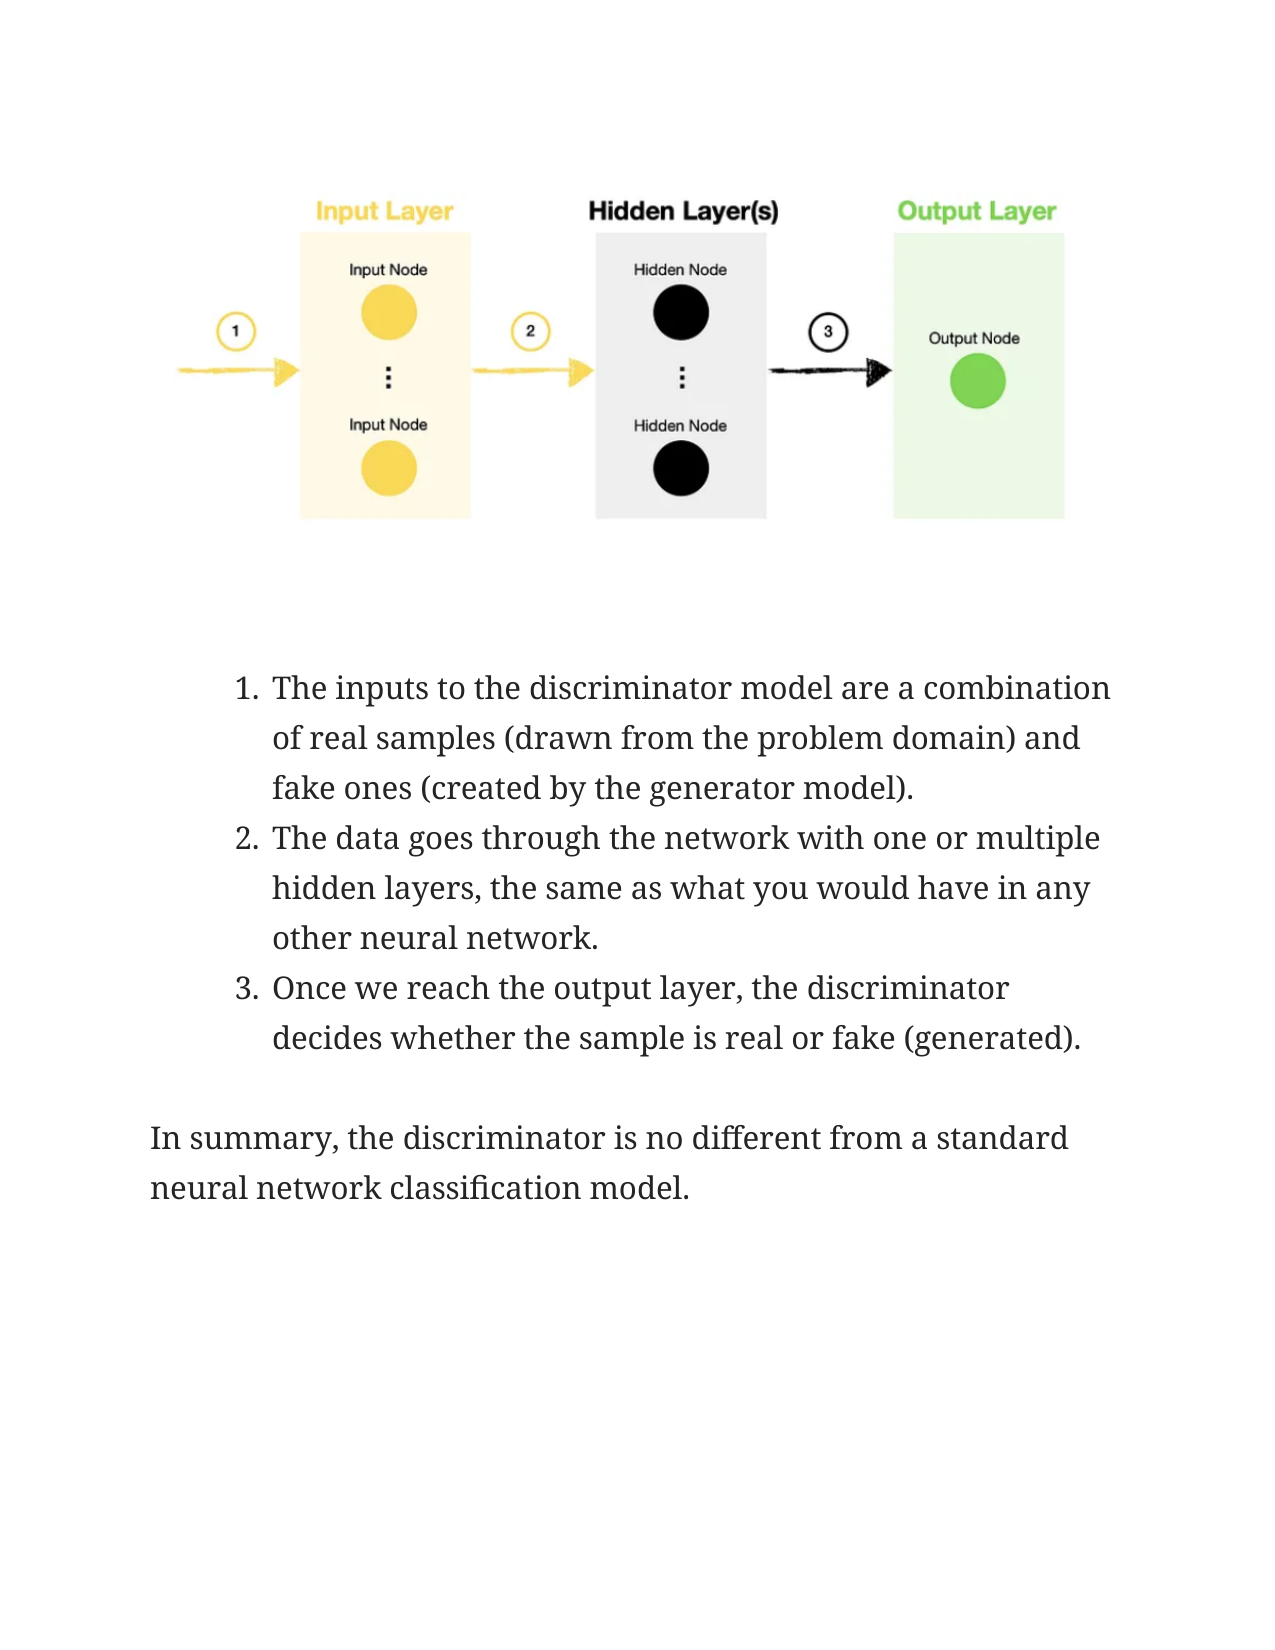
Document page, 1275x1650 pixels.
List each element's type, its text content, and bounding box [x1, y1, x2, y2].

text In summary, the discriminator is no different from a standard neural network classification model. [150, 1109, 1125, 1209]
list Once we reach the output layer, the discriminator decides whether the sample is real or fake (generated). [234, 959, 1125, 1059]
list The data goes through the network with one or multiple hidden layers, the same as what you would have in any other neural network. [234, 809, 1125, 959]
list The inputs to the discriminator model are a combination of real samples (drawn from the problem domain) and fake ones (created by the generator model). [234, 659, 1125, 809]
picture [150, 150, 1125, 534]
